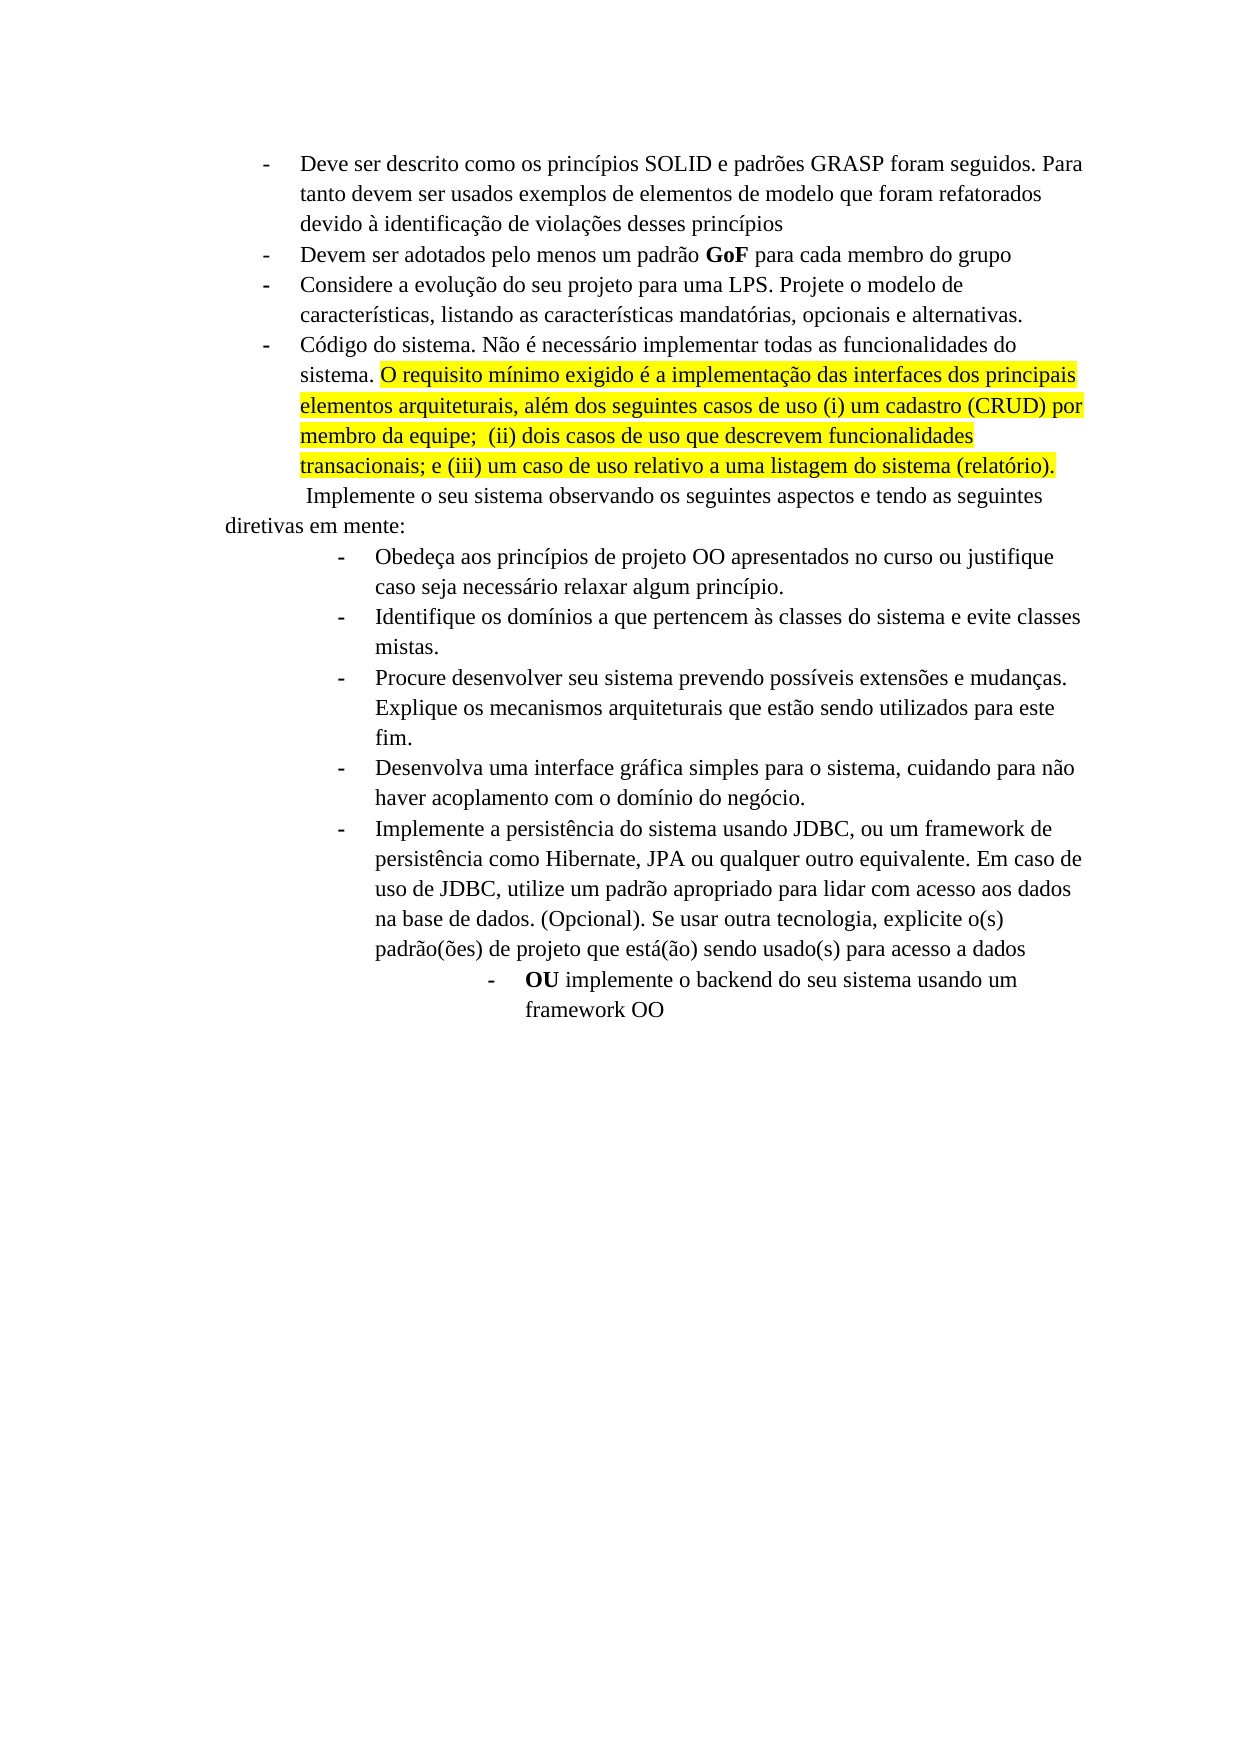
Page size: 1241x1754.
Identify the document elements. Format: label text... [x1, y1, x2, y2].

list Código do sistema. Não é necessário implementar todas as funcionalidades do sistema. O requisito mínimo exigido é a implementação das interfaces dos principais elementos arquiteturais, além dos seguintes casos de uso (i) um cadastro (CRUD) por membro da equipe; (ii) dois casos de uso que descrevem funcionalidades transacionais; e (iii) um caso de uso relativo a uma listagem do sistema (relatório). [262, 331, 1090, 478]
list Implemente a persistência do sistema usando JDBC, ou um framework de persistência como Hibernate, JPA ou qualquer outro equivalente. Em caso de uso de JDBC, utilize um padrão apropriado para lidar com acesso aos dados na base de dados. (Opcional). Se usar outra tecnologia, explicite o(s) padrão(ões) de projeto que está(ão) sendo usado(s) para acesso a dados [337, 814, 1090, 962]
list Identifique os domínios a que pertencem às classes do sistema e evite classes mistas. [337, 603, 1090, 660]
text Implemente o seu sistema observando os seguintes aspectos e tendo as seguintes diretivas em mente: [225, 482, 1090, 539]
list Devem ser adotados pelo menos um padrão GoF para cada membro do grupo [262, 241, 1090, 267]
list Obedeça aos princípios de projeto OO apresentados no curso ou justifique caso seja necessário relaxar algum princípio. [337, 543, 1090, 599]
list Procure desenvolver seu sistema prevendo possíveis extensões e mudanças. Explique os mecanismos arquiteturais que estão sendo utilizados para este fim. [337, 663, 1090, 750]
list OU implemente o backend do seu sistema usando um framework OO [487, 966, 1090, 1022]
list Desenvolva uma interface gráfica simples para o sistema, cuidando para não haver acoplamento com o domínio do negócio. [337, 754, 1090, 811]
list Deve ser descrito como os princípios SOLID e padrões GRASP foram seguidos. Para tanto devem ser usados exemplos de elementos de modelo que foram refatorados devido à identificação de violações desses princípios [262, 150, 1090, 237]
list Considere a evolução do seu projeto para uma LPS. Projete o modelo de características, listando as características mandatórias, opcionais e alternativas. [262, 271, 1090, 327]
